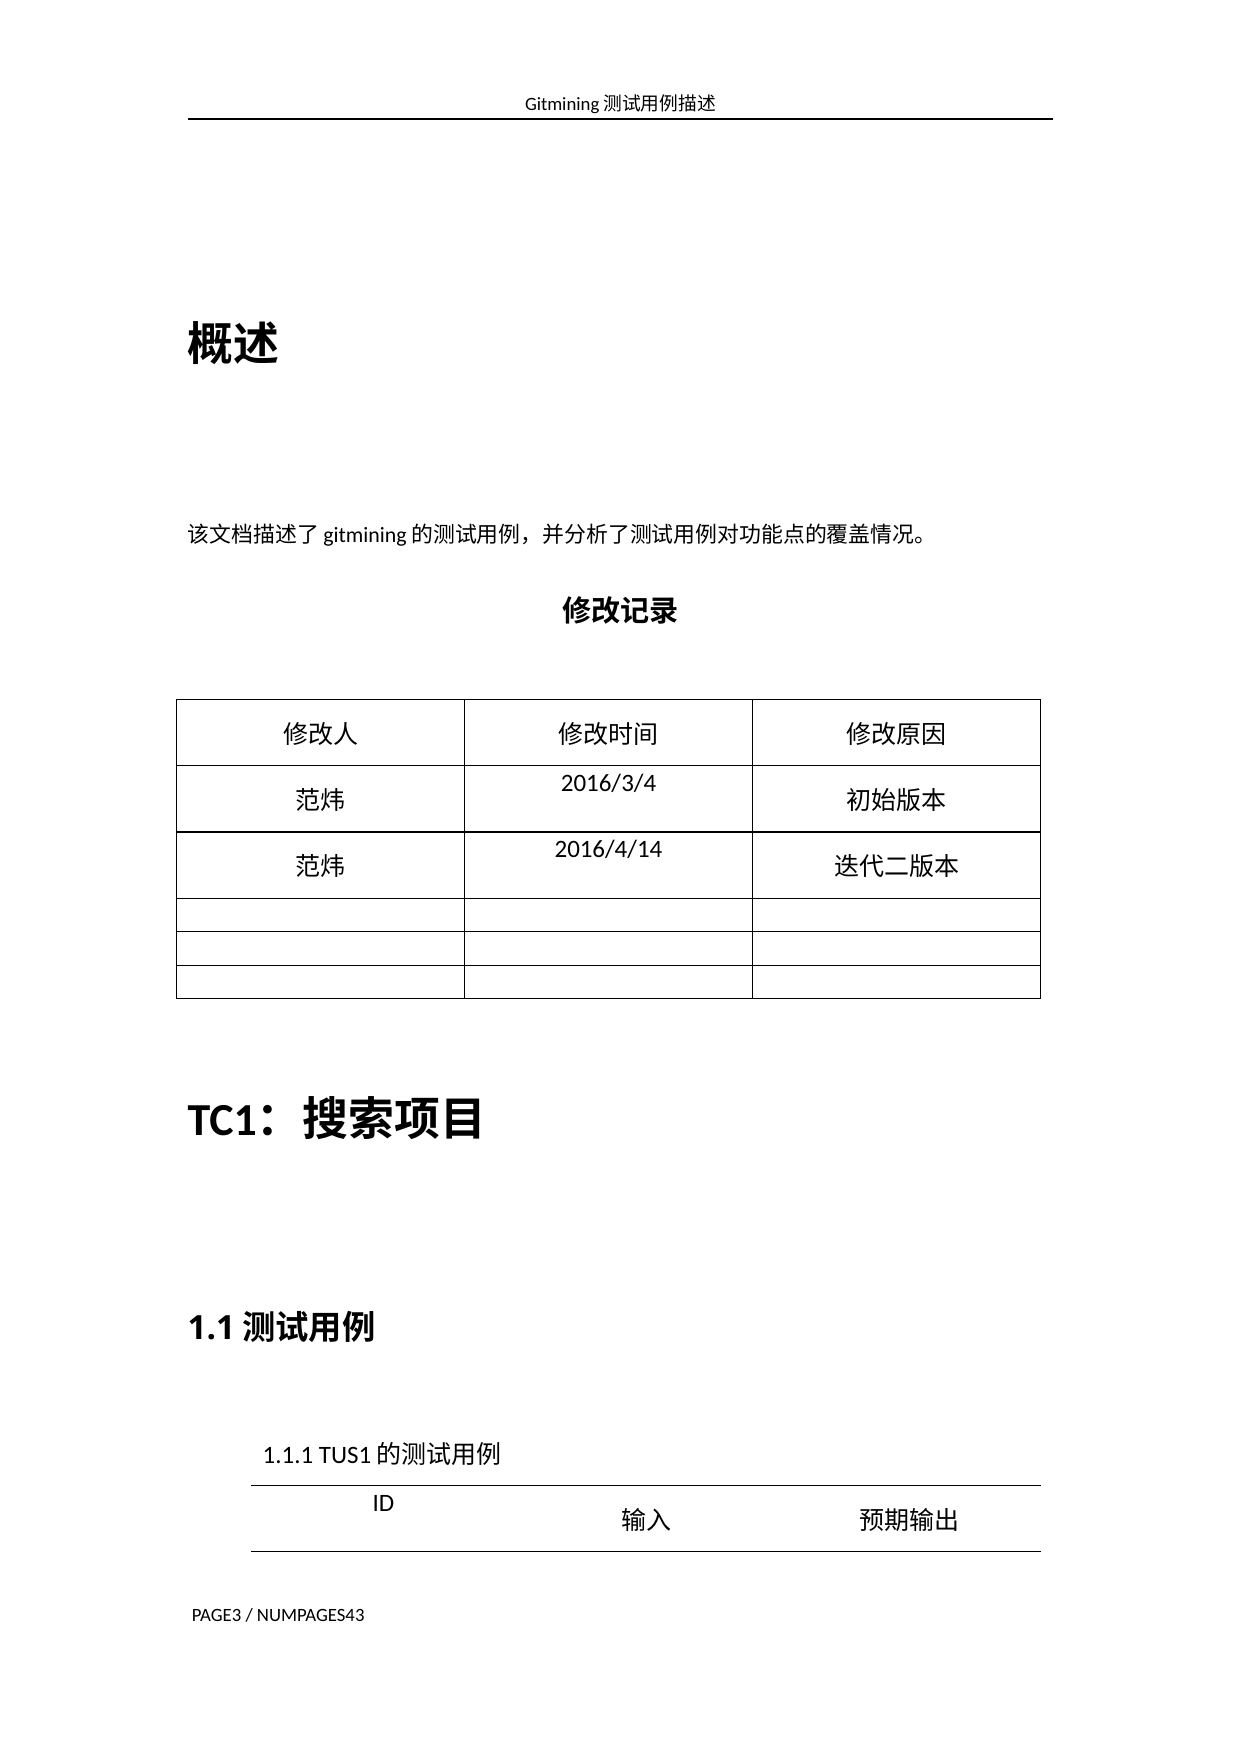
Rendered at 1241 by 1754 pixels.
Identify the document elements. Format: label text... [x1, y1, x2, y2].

table_cell [753, 899, 1040, 931]
table_cell [753, 966, 1040, 998]
subtitle 1.1测试用例 [187, 1292, 1053, 1357]
table_cell 范炜 [177, 766, 464, 831]
table_header 修改时间 [465, 700, 752, 765]
table_header 修改人 [177, 700, 464, 765]
table_cell [177, 899, 464, 931]
table_cell 初始版本 [753, 766, 1040, 831]
subtitle 修改记录 [187, 576, 1053, 641]
table_cell [753, 932, 1040, 964]
table_cell 范炜 [177, 833, 464, 897]
subtitle 概述 [187, 291, 1053, 389]
table_cell [177, 932, 464, 964]
table_cell 迭代二版本 [753, 833, 1040, 897]
table_header 输入 [515, 1486, 778, 1551]
table_cell 2016/4/14 [465, 833, 752, 897]
table_cell [177, 966, 464, 998]
table_cell [465, 966, 752, 998]
table_header ID [251, 1486, 515, 1551]
table_header 预期输出 [778, 1486, 1041, 1551]
list 1.1.1 TUS1的测试用例 [262, 1420, 1053, 1485]
text 该文档描述了gitmining的测试用例，并分析了测试用例对功能点的覆盖情况。 [187, 517, 1053, 549]
table_cell [465, 932, 752, 964]
table_header 修改原因 [753, 700, 1040, 765]
table_cell [465, 899, 752, 931]
subtitle TC1：搜索项目 [187, 1067, 1053, 1164]
table_cell 2016/3/4 [465, 766, 752, 831]
